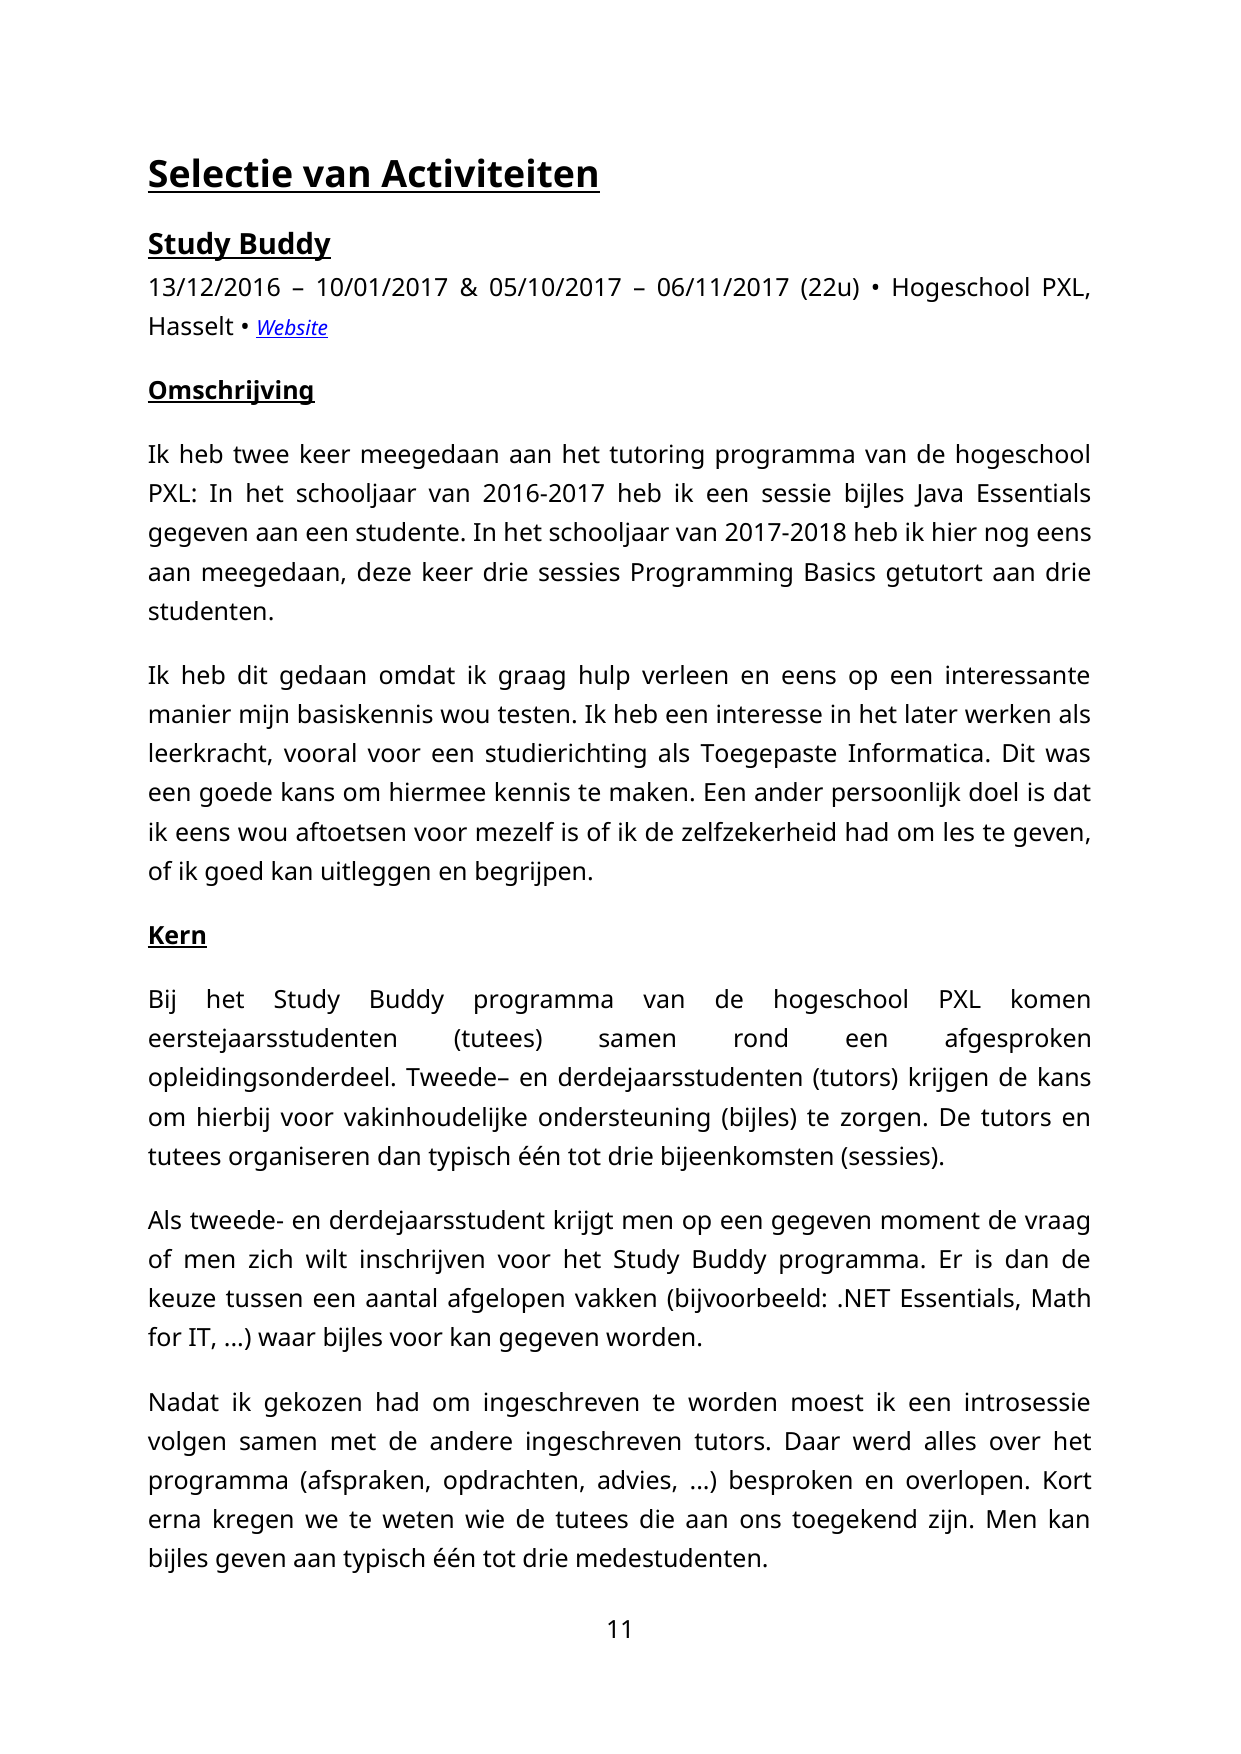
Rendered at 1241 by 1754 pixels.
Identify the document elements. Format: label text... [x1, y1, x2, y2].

text 13/12/2016 – 10/01/2017 & 05/10/2017 – 06/11/2017 (22u) • Hogeschool PXL, Hasselt • Website [148, 269, 1093, 342]
text Ik heb twee keer meegedaan aan het tutoring programma van de hogeschool PXL: In het schooljaar van 2016-2017 heb ik een sessie bijles Java Essentials gegeven aan een studente. In het schooljaar van 2017-2018 heb ik hier nog eens aan meegedaan, deze keer drie sessies Programming Basics getutort aan drie studenten. [148, 437, 1093, 627]
subtitle Study Buddy [148, 224, 1093, 263]
text Nadat ik gekozen had om ingeschreven te worden moest ik een introsessie volgen samen met de andere ingeschreven tutors. Daar werd alles over het programma (afspraken, opdrachten, advies, ...) besproken en overlopen. Kort erna kregen we te weten wie de tutees die aan ons toegekend zijn. Men kan bijles geven aan typisch één tot drie medestudenten. [148, 1384, 1093, 1575]
subtitle Kern [148, 918, 1093, 952]
text Bij het Study Buddy programma van de hogeschool PXL komen eerstejaarsstudenten (tutees) samen rond een afgesproken opleidingsonderdeel. Tweede– en derdejaarsstudenten (tutors) krijgen de kans om hierbij voor vakinhoudelijke ondersteuning (bijles) te zorgen. De tutors en tutees organiseren dan typisch één tot drie bijeenkomsten (sessies). [148, 982, 1093, 1172]
text Als tweede- en derdejaarsstudent krijgt men op een gegeven moment de vraag of men zich wilt inschrijven voor het Study Buddy programma. Er is dan de keuze tussen een aantal afgelopen vakken (bijvoorbeeld: .NET Essentials, Math for IT, ...) waar bijles voor kan gegeven worden. [148, 1203, 1093, 1354]
text Ik heb dit gedaan omdat ik graag hulp verleen en eens op een interessante manier mijn basiskennis wou testen. Ik heb een interesse in het later werken als leerkracht, vooral voor een studierichting als Toegepaste Informatica. Dit was een goede kans om hiermee kennis te maken. Een ander persoonlijk doel is dat ik eens wou aftoetsen voor mezelf is of ik de zelfzekerheid had om les te geven, of ik goed kan uitleggen en begrijpen. [148, 658, 1093, 887]
subtitle Omschrijving [148, 373, 1093, 407]
subtitle Selectie van Activiteiten [148, 148, 1093, 199]
